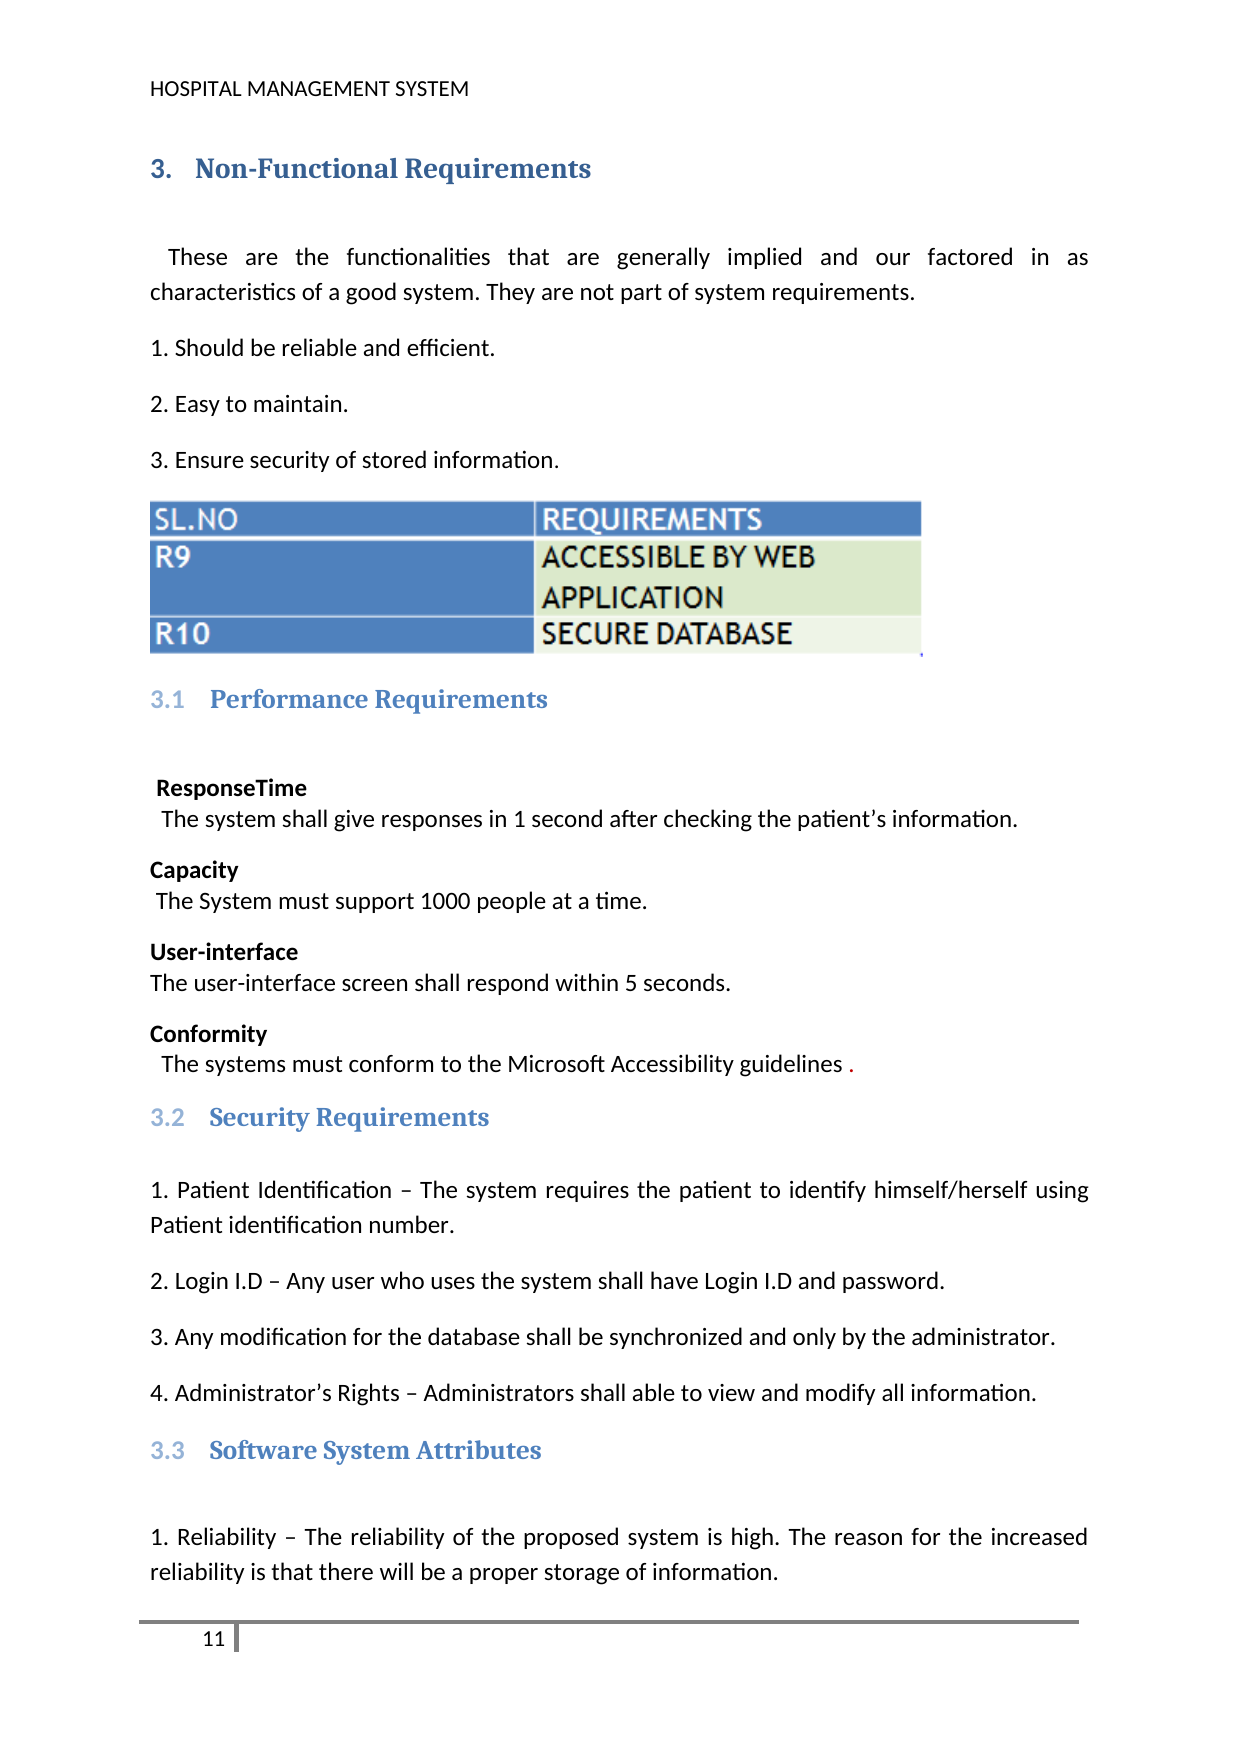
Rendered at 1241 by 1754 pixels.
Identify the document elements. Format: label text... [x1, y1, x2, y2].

text 1. Reliability – The reliability of the proposed system is high. The reason for the increased reliability is that there will be a proper storage of information. [150, 1521, 1090, 1587]
subtitle Software System Attributes [150, 1433, 1090, 1466]
text Conformity The systems must conform to the Microsoft Accessibility guidelines . [267, 1018, 1090, 1079]
text These are the functionalities that are generally implied and our factored in as characteristics of a good system. They are not part of system requirements. [150, 241, 1090, 307]
text 1. Patient Identification – The system requires the patient to identify himself/herself using Patient identification number. [150, 1174, 1090, 1240]
subtitle Non-Functional Requirements [150, 150, 1090, 186]
text User-interface The user-interface screen shall respond within 5 seconds. [304, 936, 1090, 997]
text Capacity The System must support 1000 people at a time. [244, 854, 1090, 915]
text 2. Login I.D – Any user who uses the system shall have Login I.D and password. [150, 1265, 1090, 1296]
text 3. Ensure security of stored information. [150, 444, 1090, 474]
text 3. Any modification for the database shall be synchronized and only by the administrator. [150, 1321, 1090, 1352]
text 4. Administrator’s Rights – Administrators shall able to view and modify all information. [150, 1377, 1090, 1407]
text 2. Easy to maintain. [150, 388, 1090, 419]
text ResponseTime The system shall give responses in 1 second after checking the patient’s information. [156, 770, 1090, 833]
text 1. Should be reliable and efficient. [150, 332, 1090, 363]
picture [150, 499, 923, 657]
subtitle Security Requirements [150, 1100, 1090, 1133]
subtitle Performance Requirements [150, 682, 1090, 715]
